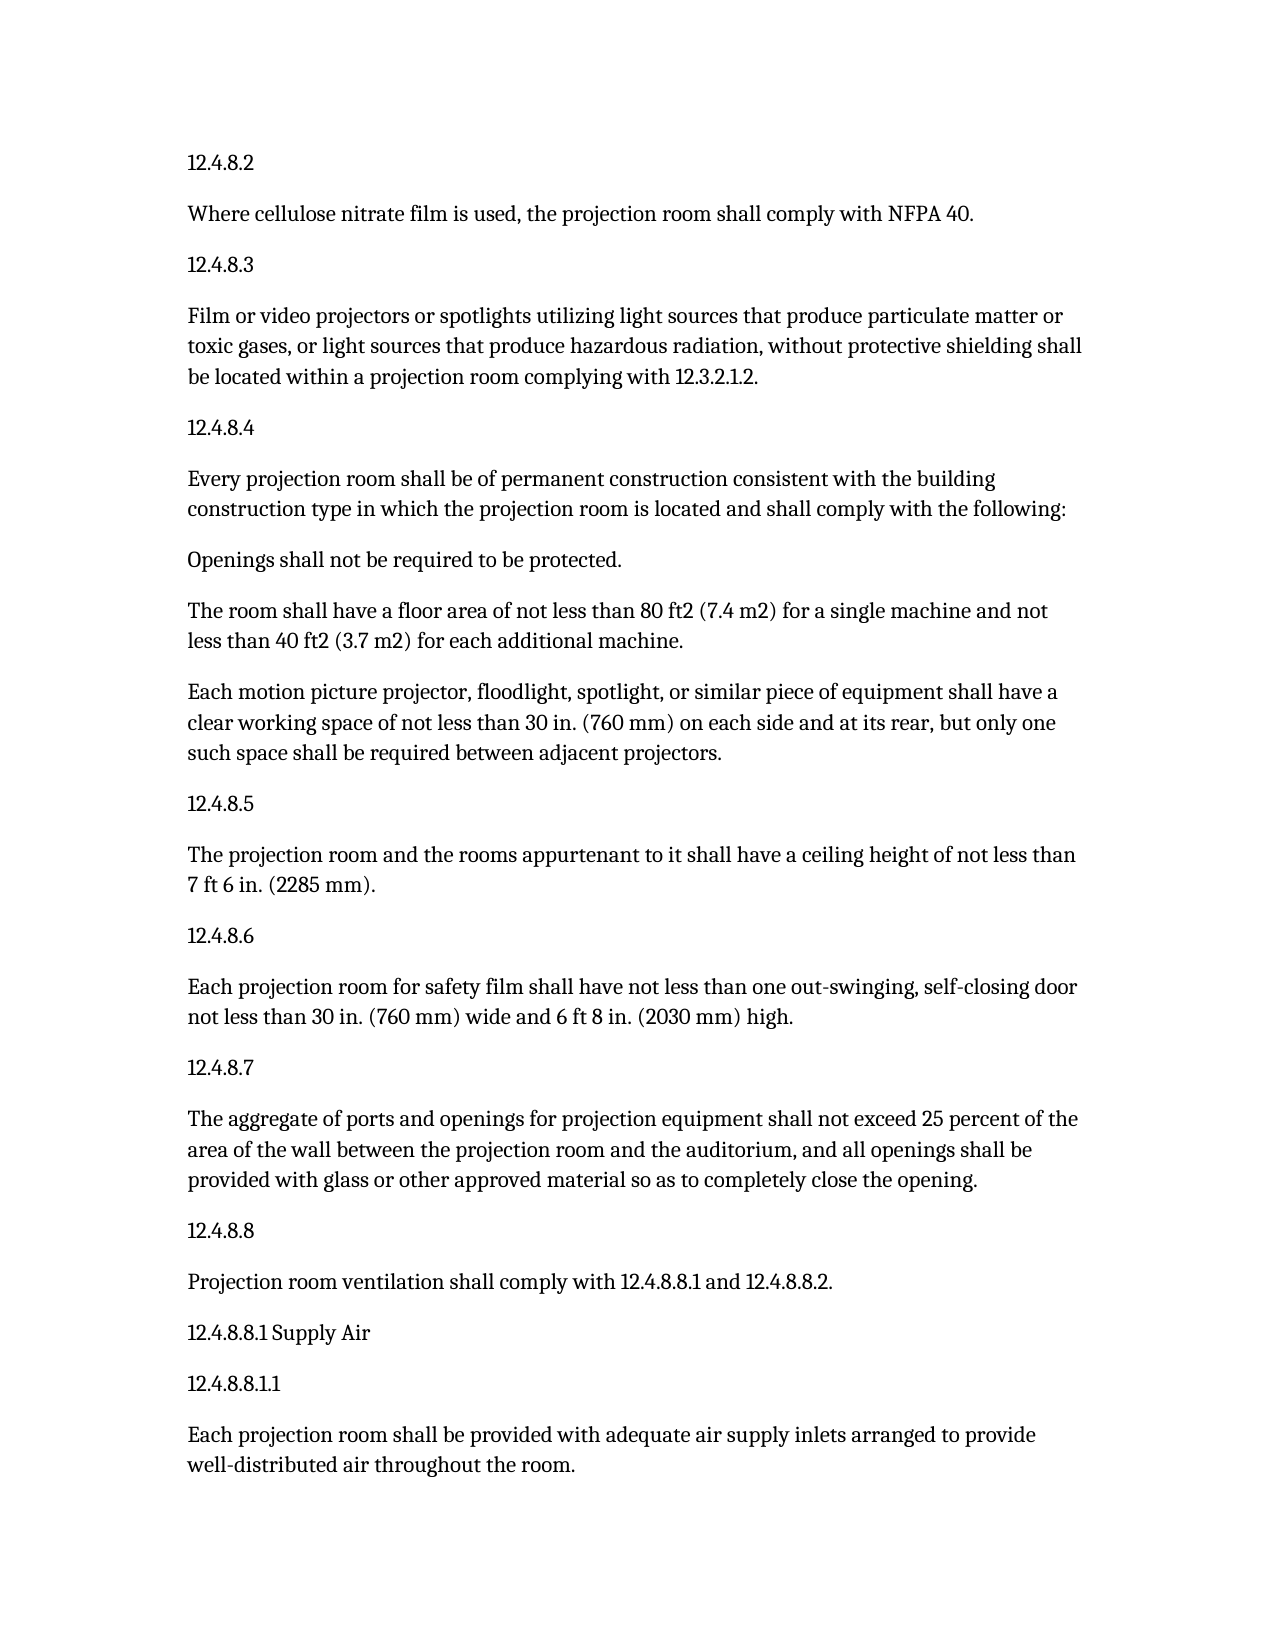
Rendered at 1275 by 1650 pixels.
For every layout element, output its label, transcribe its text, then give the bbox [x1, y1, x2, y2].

text 12.4.8.3 [187, 252, 1087, 278]
text 12.4.8.5 [187, 791, 1087, 817]
text 12.4.8.4 [187, 414, 1087, 441]
text 12.4.8.8 [187, 1218, 1087, 1244]
text 12.4.8.8.1.1 [187, 1371, 1087, 1397]
text 12.4.8.2 [187, 150, 1087, 176]
text 12.4.8.7 [187, 1055, 1087, 1082]
text Film or video projectors or spotlights utilizing light sources that produce particulate matter or toxic gases, or light sources that produce hazardous radiation, without protective shielding shall be located within a projection room complying with 12.3.2.1.2. [187, 303, 1087, 390]
text Each projection room for safety film shall have not less than one out-swinging, self-closing door not less than 30 in. (760 mm) wide and 6 ft 8 in. (2030 mm) high. [187, 974, 1087, 1031]
text 12.4.8.8.1 Supply Air [187, 1320, 1087, 1346]
text Every projection room shall be of permanent construction consistent with the building construction type in which the projection room is located and shall comply with the following: [187, 466, 1087, 522]
text The projection room and the rooms appurtenant to it shall have a ceiling height of not less than 7 ft 6 in. (2285 mm). [187, 842, 1087, 898]
text Where cellulose nitrate film is used, the projection room shall comply with NFPA 40. [187, 201, 1087, 227]
text Each motion picture projector, floodlight, spotlight, or similar piece of equipment shall have a clear working space of not less than 30 in. (760 mm) on each side and at its rear, but only one such space shall be required between adjacent projectors. [187, 679, 1087, 766]
text Openings shall not be required to be protected. [187, 547, 1087, 573]
text 12.4.8.6 [187, 923, 1087, 949]
text The aggregate of ports and openings for projection equipment shall not exceed 25 percent of the area of the wall between the projection room and the auditorium, and all openings shall be provided with glass or other approved material so as to completely close the opening. [187, 1106, 1087, 1193]
text Each projection room shall be provided with adequate air supply inlets arranged to provide well-distributed air throughout the room. [187, 1422, 1087, 1478]
text Projection room ventilation shall comply with 12.4.8.8.1 and 12.4.8.8.2. [187, 1269, 1087, 1295]
text The room shall have a floor area of not less than 80 ft2 (7.4 m2) for a single machine and not less than 40 ft2 (3.7 m2) for each additional machine. [187, 598, 1087, 654]
